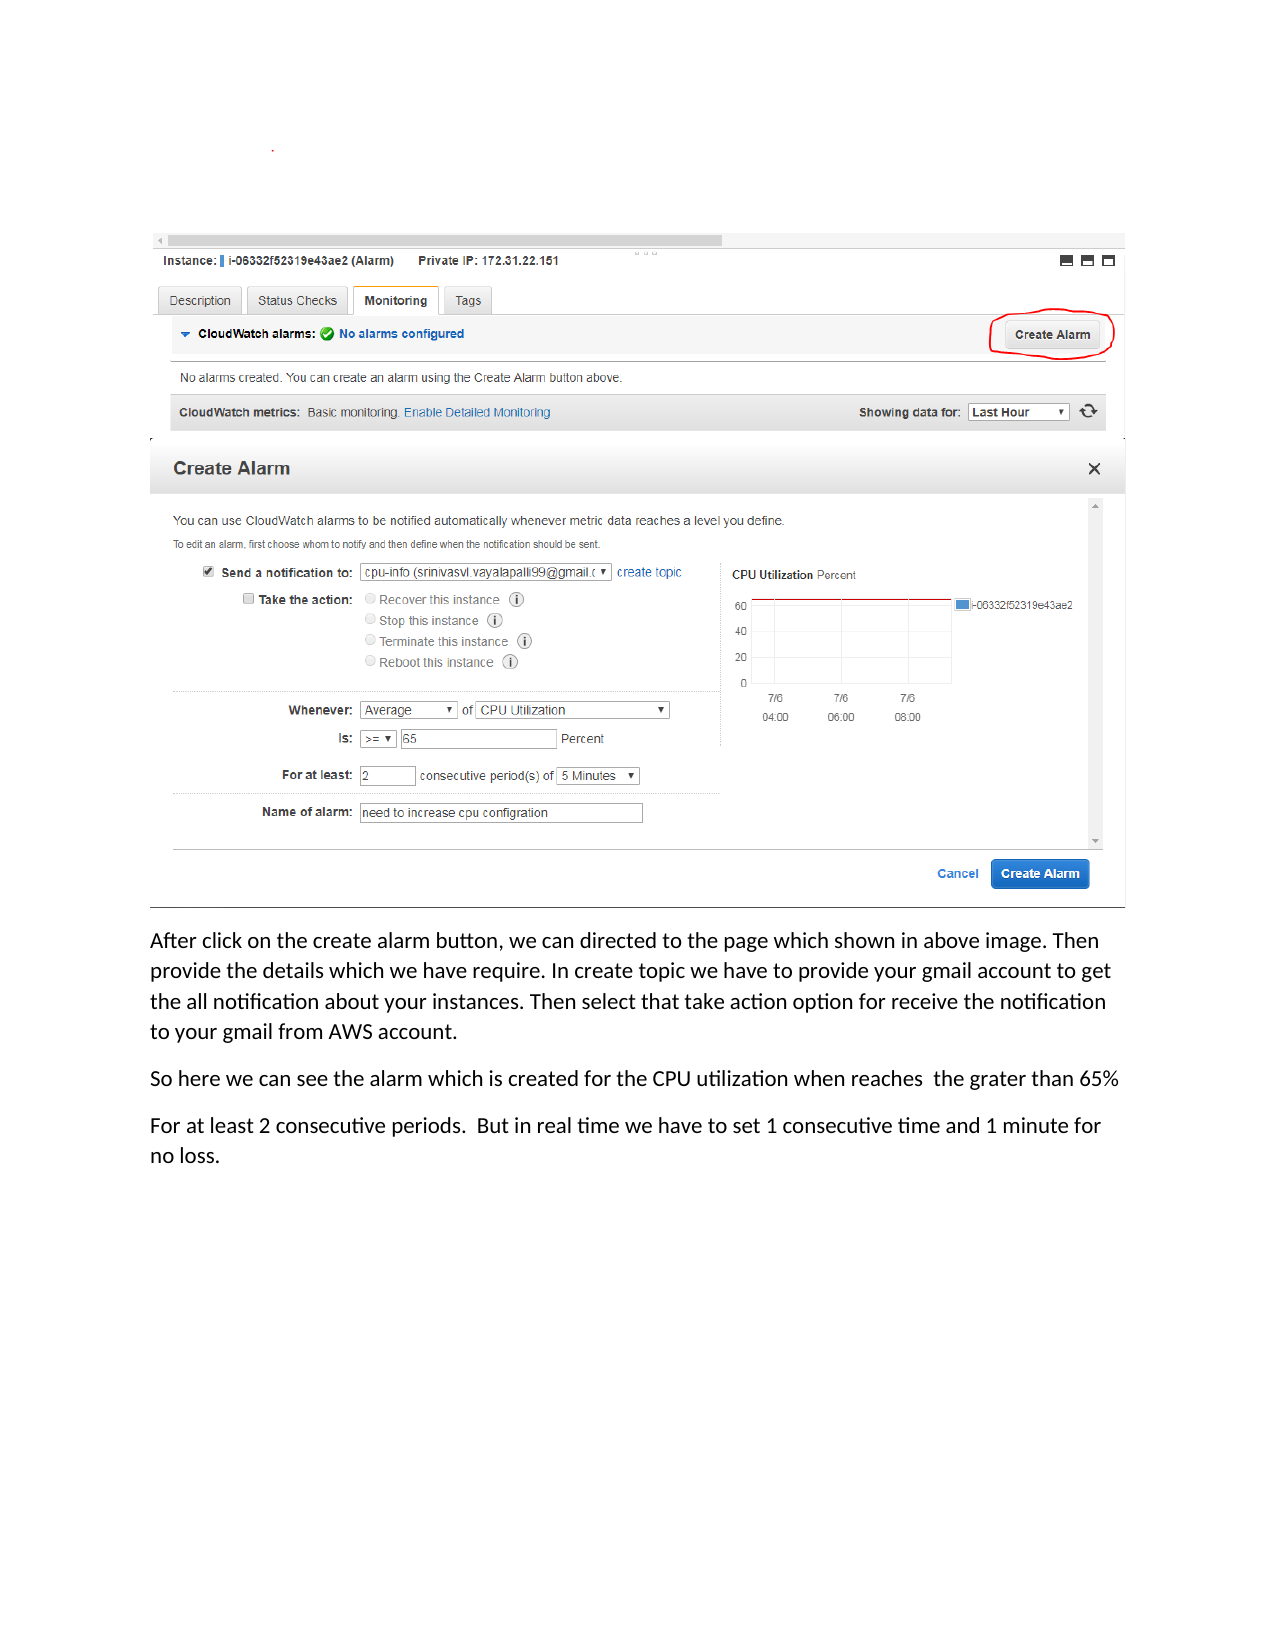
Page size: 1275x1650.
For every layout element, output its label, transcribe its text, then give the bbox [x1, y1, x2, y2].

picture [150, 150, 1125, 437]
text For at least 2 consecutive periods. But in real time we have to set 1 consecutive time and 1 minute for no loss. [150, 1111, 1125, 1169]
picture [150, 438, 1125, 908]
text After click on the create alarm button, we can directed to the page which shown in above image. Then provide the details which we have require. In create topic we have to provide your gmail account to get the all notification about your instances. Then select that take action option for receive the notification to your gmail from AWS account. [150, 926, 1125, 1045]
text So here we can see the alarm which is created for the CPU utilization when reaches the grater than 65% [150, 1064, 1125, 1092]
